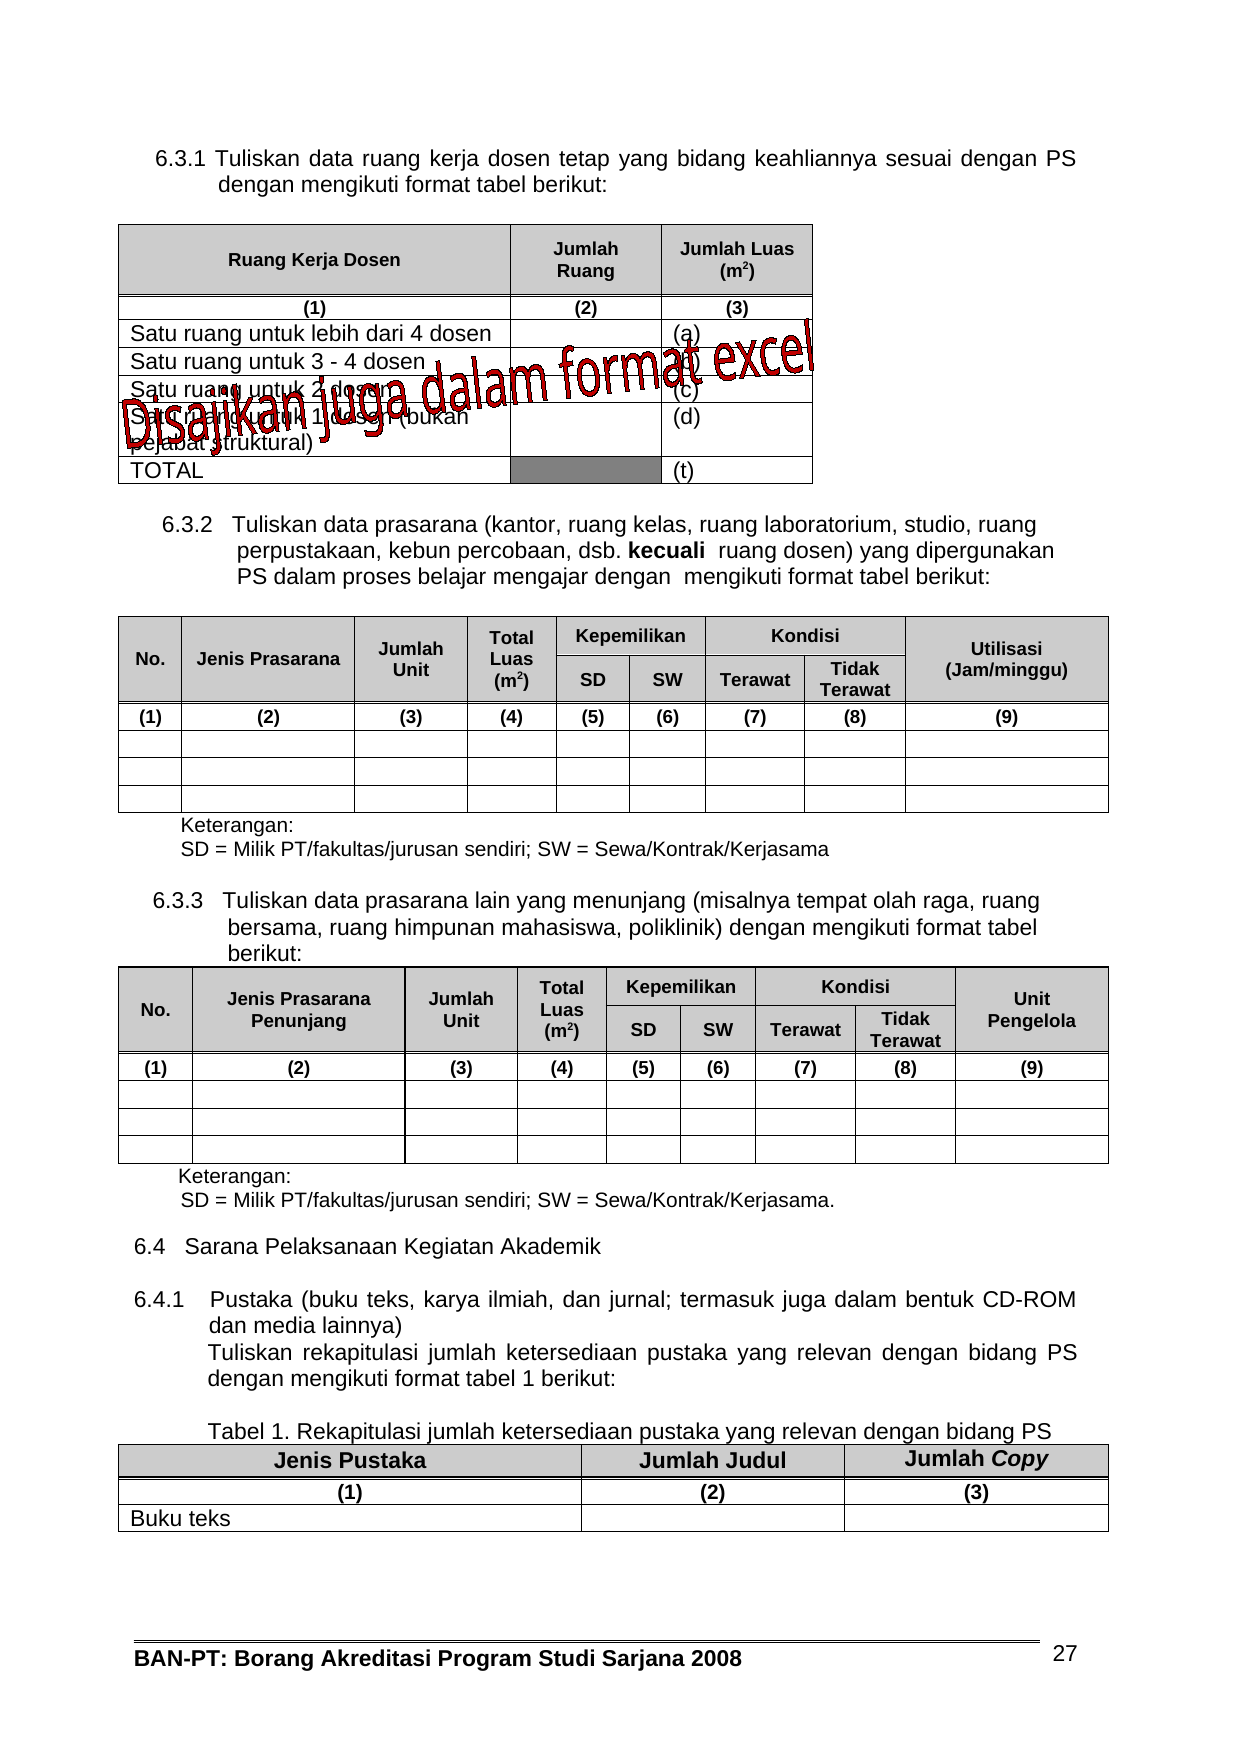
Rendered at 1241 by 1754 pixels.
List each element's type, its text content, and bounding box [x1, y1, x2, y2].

text 6.3.1 Tuliskan data ruang kerja dosen tetap yang bidang keahliannya sesuai dengan PS dengan mengikuti format tabel berikut: [155, 145, 1078, 198]
table_header Jumlah Ruang [511, 225, 661, 294]
table_cell (8) [805, 704, 905, 730]
table_header Jenis Prasarana Penunjang [193, 968, 404, 1051]
table_cell SD [607, 1006, 680, 1051]
table_cell (3) [845, 1480, 1108, 1503]
table_header Total Luas (m2) [468, 617, 556, 701]
text 6.4 Sarana Pelaksanaan Kegiatan Akademik [133, 1233, 1078, 1259]
table_cell (4) [468, 704, 556, 730]
table_header Total Luas (m2) [518, 968, 606, 1051]
table_header Unit Pengelola [956, 968, 1108, 1051]
table_cell [557, 786, 629, 812]
table_cell [756, 1136, 855, 1163]
table_cell [119, 1136, 192, 1163]
table_cell [193, 1081, 404, 1108]
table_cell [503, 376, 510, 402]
table_cell Terawat [756, 1006, 855, 1051]
table_cell [511, 320, 661, 347]
table_cell [630, 758, 705, 785]
text 6.3.2 Tuliskan data prasarana (kantor, ruang kelas, ruang laboratorium, studio, ruang perpustakaan, kebun percobaan, dsb. kecuali ruang dosen) yang dipergunakan PS dalam proses belajar mengajar dengan mengikuti format tabel berikut: [162, 511, 1078, 589]
table_cell [119, 731, 181, 757]
table_header No. [119, 617, 181, 701]
table_cell (d) [662, 403, 812, 456]
table_cell [511, 457, 661, 483]
table_cell [856, 1081, 955, 1108]
table_cell SD [557, 656, 629, 701]
table_cell (b) [720, 348, 745, 374]
text SD = Milik PT/fakultas/jurusan sendiri; SW = Sewa/Kontrak/Kerjasama. [180, 1188, 1078, 1212]
table_cell [856, 1109, 955, 1135]
table_cell [706, 758, 804, 785]
table_cell (2) [511, 297, 661, 319]
table_cell [607, 1081, 680, 1108]
table_cell [756, 1081, 855, 1108]
table_header Jumlah Unit [406, 968, 517, 1051]
table_cell (6) [630, 704, 705, 730]
table_cell [468, 786, 556, 812]
table_cell (t) [662, 457, 812, 483]
table_header Ruang Kerja Dosen [119, 225, 510, 294]
text 6.4.1 Pustaka (buku teks, karya ilmiah, dan jurnal; termasuk juga dalam bentuk CD-ROM dan media lainnya) [133, 1286, 1078, 1338]
table_cell [406, 1109, 517, 1135]
table_cell [805, 731, 905, 757]
table_cell [182, 758, 354, 785]
table_cell Terawat [706, 656, 804, 701]
table_cell (1) [119, 704, 181, 730]
table_cell (9) [956, 1054, 1108, 1080]
table_cell (a) [662, 320, 807, 347]
table_cell [906, 786, 1108, 812]
table_cell SW [681, 1006, 755, 1051]
table_cell [557, 758, 629, 785]
table_cell Buku teks [119, 1505, 581, 1531]
table_cell [557, 731, 629, 757]
table_cell [805, 758, 905, 785]
table_header Kondisi [706, 617, 905, 654]
table_header Kepemilikan [607, 968, 755, 1005]
table_cell [193, 1136, 404, 1163]
table_cell (6) [681, 1054, 755, 1080]
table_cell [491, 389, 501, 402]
table_cell [355, 786, 467, 812]
table_cell [193, 1109, 404, 1135]
table_header Jumlah Copy [845, 1445, 1108, 1476]
table_header No. [119, 968, 192, 1051]
table_cell (b) [695, 348, 717, 374]
text Tuliskan rekapitulasi jumlah ketersediaan pustaka yang relevan dengan bidang PS dengan mengikuti format tabel 1 berikut: [207, 1338, 1078, 1391]
table_cell Satu ruang untuk 3 - 4 dosen [119, 348, 510, 374]
table_cell [845, 1505, 1108, 1531]
table_cell [956, 1136, 1108, 1163]
table_cell (2) [182, 704, 354, 730]
table_cell [119, 1109, 192, 1135]
table_cell [756, 1109, 855, 1135]
table_cell [856, 1136, 955, 1163]
table_cell [119, 1081, 192, 1108]
text SD = Milik PT/fakultas/jurusan sendiri; SW = Sewa/Kontrak/Kerjasama [180, 837, 1078, 861]
table_cell [468, 731, 556, 757]
table_cell (c) [693, 376, 812, 402]
table_cell [567, 348, 661, 374]
table_cell Tidak Terawat [805, 656, 905, 701]
table_header Jenis Prasarana [182, 617, 354, 701]
text Keterangan: [178, 1164, 1078, 1188]
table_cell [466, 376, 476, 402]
table_cell (1) [119, 297, 510, 319]
table_cell [681, 1081, 755, 1108]
table_cell (b) [751, 348, 766, 374]
text 6.3.3 Tuliskan data prasarana lain yang menunjang (misalnya tempat olah raga, ruang bersama, ruang himpunan mahasiswa, poliklinik) dengan mengikuti format tabel berikut: [152, 887, 1078, 966]
table_cell Satu ruang untuk lebih dari 4 dosen [119, 320, 510, 347]
table_cell TOTAL [119, 457, 510, 483]
table_cell (3) [406, 1054, 517, 1080]
text Tabel 1. Rekapitulasi jumlah ketersediaan pustaka yang relevan dengan bidang PS [207, 1418, 1078, 1444]
table_cell Satu ruang untuk 2 dosen [119, 376, 322, 402]
table_header Jumlah Judul [582, 1445, 844, 1476]
table_header Jumlah Unit [355, 617, 467, 701]
table_cell [119, 786, 181, 812]
table_cell [607, 1109, 680, 1135]
table_cell [706, 786, 804, 812]
table_cell [906, 731, 1108, 757]
table_cell (b) [765, 348, 794, 374]
table_cell [119, 758, 181, 785]
table_header Jenis Pustaka [119, 1445, 581, 1476]
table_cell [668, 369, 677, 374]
table_cell (1) [119, 1054, 192, 1080]
table_cell (7) [756, 1054, 855, 1080]
table_cell (3) [662, 297, 812, 319]
table_cell [406, 1081, 517, 1108]
table_cell (1) [119, 1480, 581, 1503]
table_cell [906, 758, 1108, 785]
table_header Kondisi [756, 968, 955, 1005]
table_cell (2) [582, 1480, 844, 1503]
table_cell [518, 1109, 606, 1135]
table_cell [530, 376, 661, 402]
table_cell (9) [906, 704, 1108, 730]
table_cell [516, 376, 528, 402]
table_cell (4) [518, 1054, 606, 1080]
table_cell [582, 1505, 844, 1531]
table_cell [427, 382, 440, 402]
table_cell [681, 1136, 755, 1163]
table_cell [468, 758, 556, 785]
table_cell (b) [787, 348, 812, 374]
table_cell [956, 1081, 1108, 1108]
table_cell (7) [706, 704, 804, 730]
table_cell (c) [662, 376, 677, 402]
table_cell [182, 731, 354, 757]
table_cell [511, 348, 564, 374]
table_cell Satu ruang untuk 2 dosen [321, 376, 428, 402]
table_header Utilisasi (Jam/minggu) [906, 617, 1108, 701]
table_cell [630, 786, 705, 812]
table_cell [406, 1136, 517, 1163]
table_cell (2) [193, 1054, 404, 1080]
table_cell [805, 786, 905, 812]
table_cell Satu ruang untuk 1 dosen (bukan pejabat struktural) [215, 403, 510, 456]
table_cell [355, 731, 467, 757]
table_cell (c) [675, 376, 695, 402]
table_cell [518, 1136, 606, 1163]
table_cell [355, 758, 467, 785]
table_cell [681, 1109, 755, 1135]
table_cell (5) [607, 1054, 680, 1080]
table_cell (3) [355, 704, 467, 730]
table_cell (b) [662, 348, 675, 374]
table_cell [607, 1136, 680, 1163]
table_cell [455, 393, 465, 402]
table_cell [182, 786, 354, 812]
table_header Kepemilikan [557, 617, 705, 654]
table_cell [518, 1081, 606, 1108]
table_cell Satu ruang untuk 1 dosen (bukan pejabat struktural) [119, 403, 216, 456]
table_header Jumlah Luas (m2) [662, 225, 812, 294]
table_cell [706, 731, 804, 757]
text Keterangan: [180, 813, 1078, 837]
table_cell [630, 731, 705, 757]
table_cell [511, 403, 661, 456]
table_cell [956, 1109, 1108, 1135]
table_cell (5) [557, 704, 629, 730]
table_cell (8) [856, 1054, 955, 1080]
table_cell SW [630, 656, 705, 701]
table_cell Tidak Terawat [856, 1006, 955, 1051]
